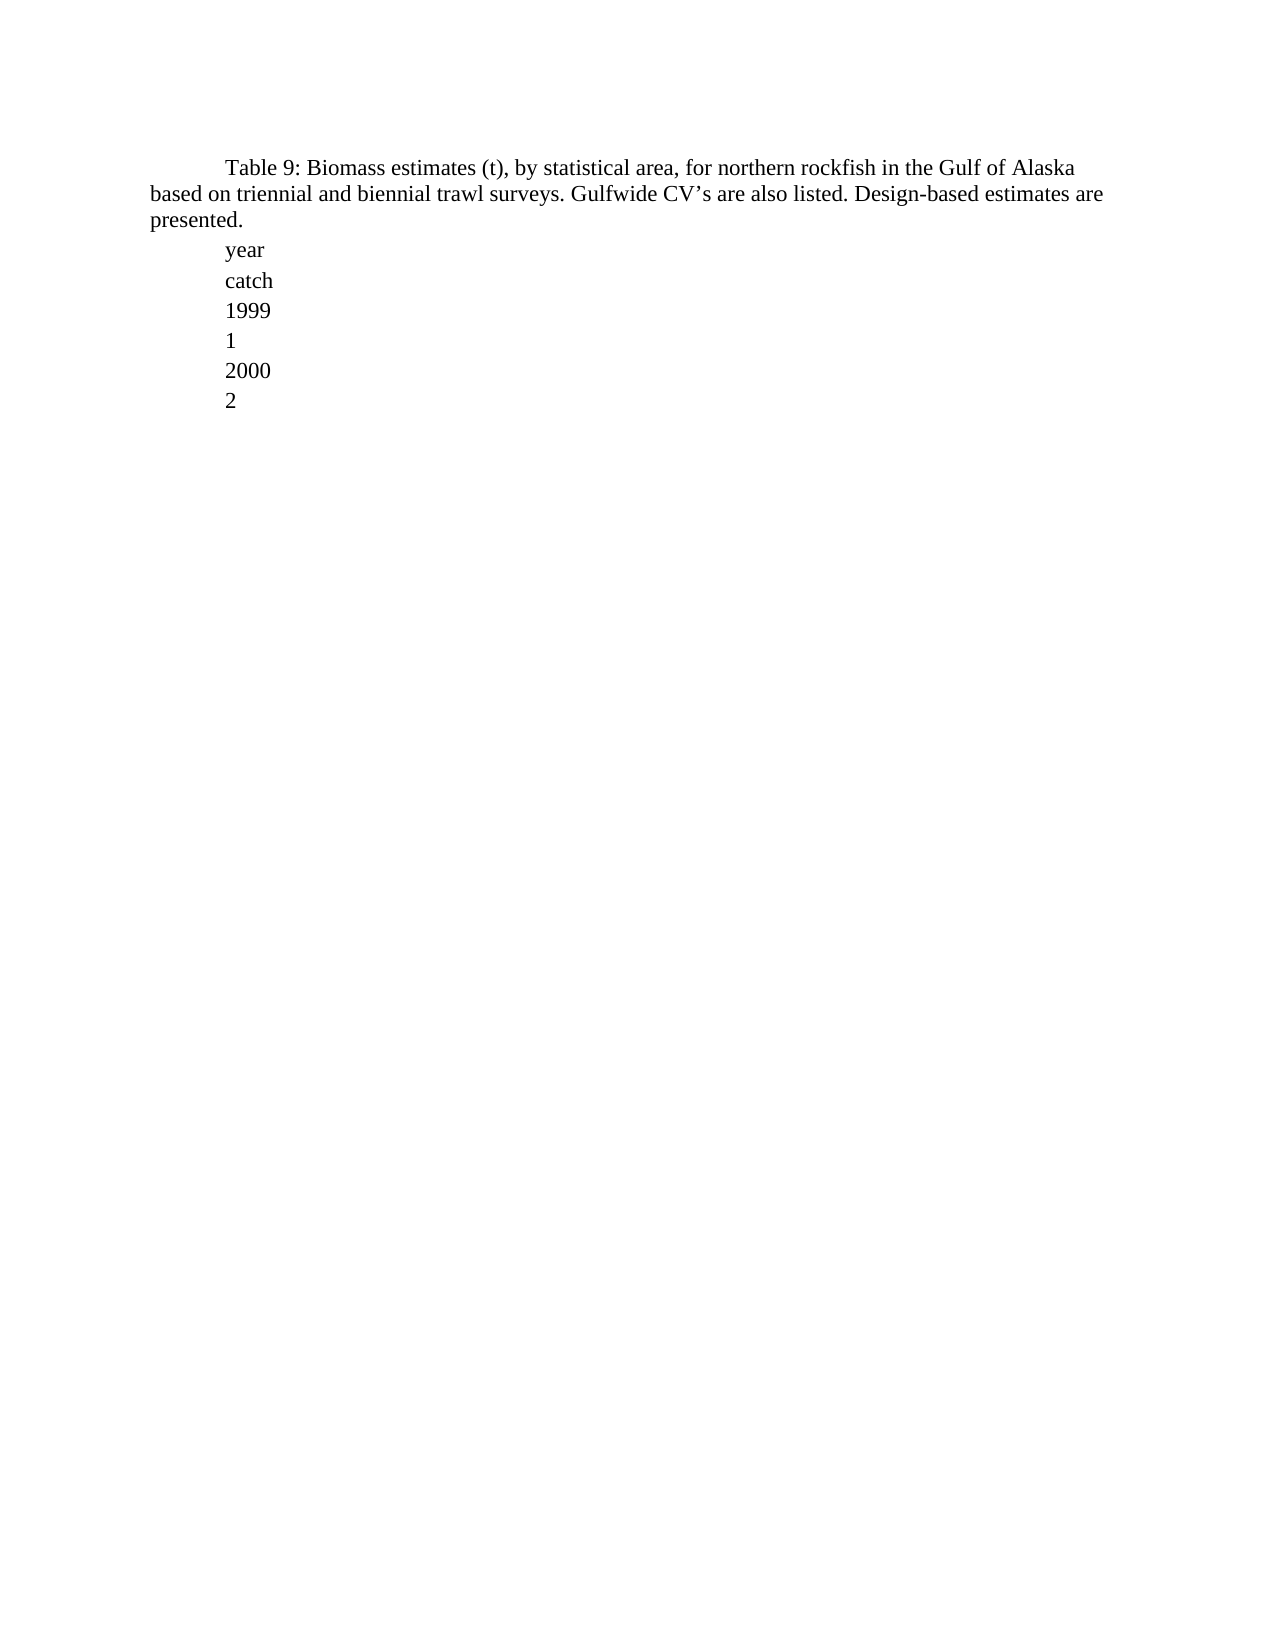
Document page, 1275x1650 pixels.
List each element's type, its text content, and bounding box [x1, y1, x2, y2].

text 2000 [150, 357, 1125, 383]
text Table 9: Biomass estimates (t), by statistical area, for northern rockfish in the Gulf of Alaska based on triennial and biennial trawl surveys. Gulfwide CV’s are also listed. Design-based estimates are presented. [150, 154, 1125, 233]
text 1999 [150, 297, 1125, 323]
text year [150, 237, 1125, 263]
text 1 [150, 327, 1125, 353]
text catch [150, 267, 1125, 293]
text 2 [150, 387, 1125, 413]
